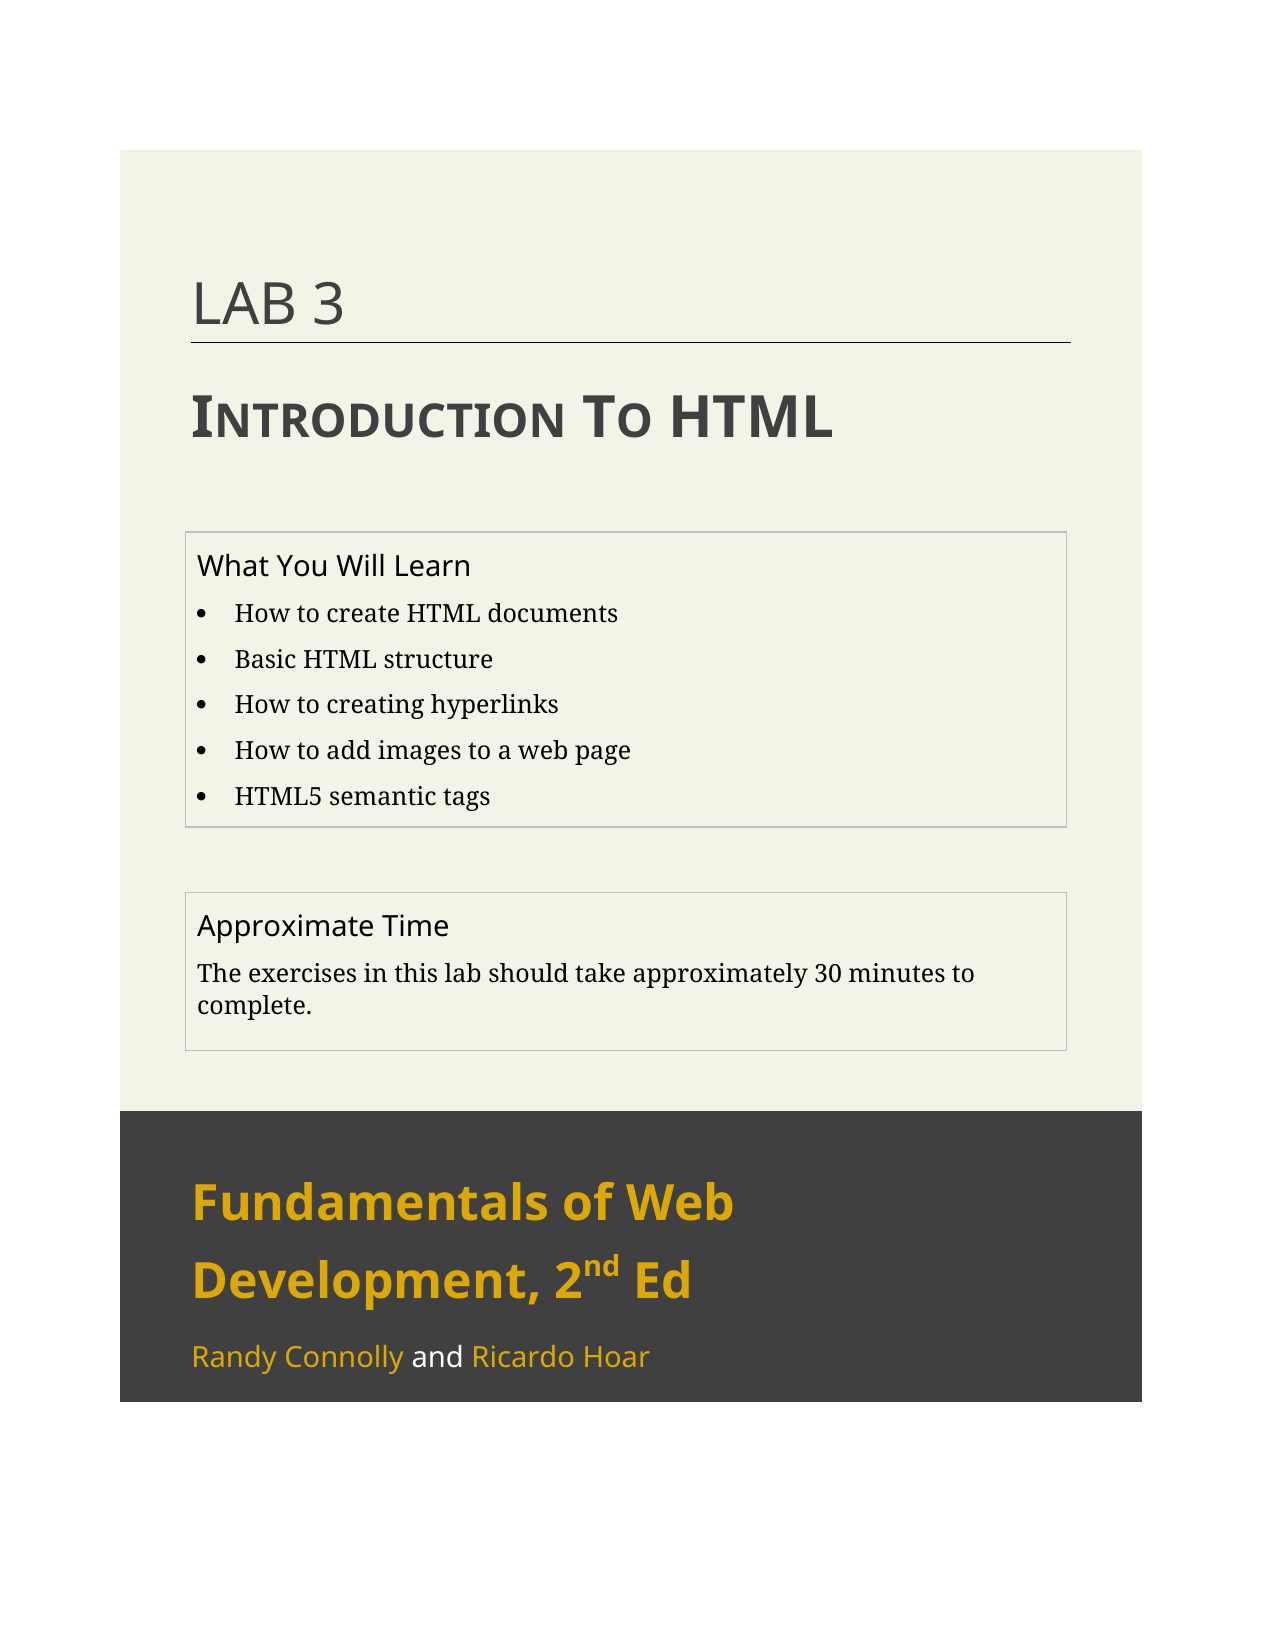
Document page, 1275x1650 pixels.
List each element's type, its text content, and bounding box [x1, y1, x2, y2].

table_cell Fundamentals of Web Development, 2nd Ed Randy Connolly and Ricardo Hoar [120, 1111, 1142, 1402]
table_header LAB 3 Introduction To HTML [120, 150, 1142, 1111]
